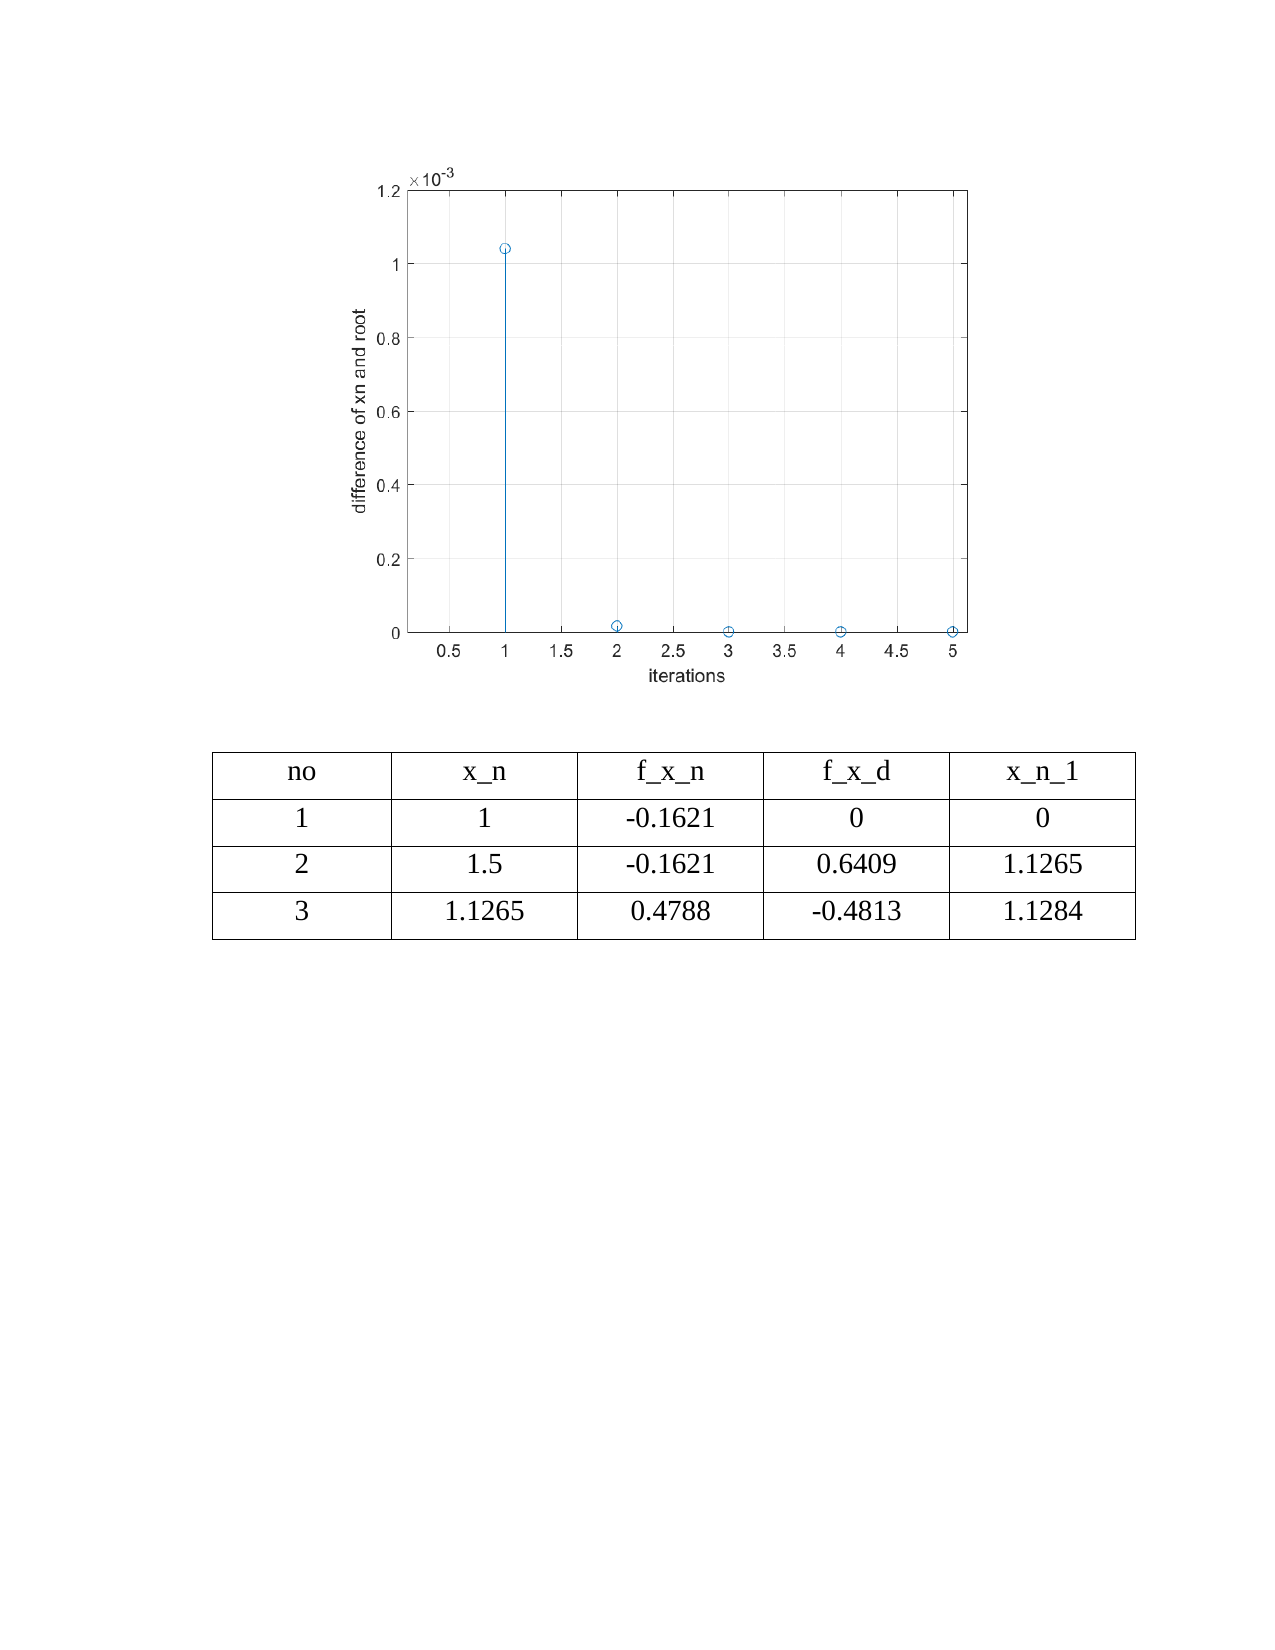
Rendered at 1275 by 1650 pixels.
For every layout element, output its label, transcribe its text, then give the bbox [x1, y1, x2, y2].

table_cell 2 [213, 847, 391, 892]
table_cell 1.1265 [950, 847, 1135, 892]
table_cell 1.1284 [950, 893, 1135, 939]
table_cell -0.1621 [578, 847, 763, 892]
table_cell -0.4813 [764, 893, 949, 939]
table_cell 1.5 [392, 847, 577, 892]
table_cell 0.6409 [764, 847, 949, 892]
picture [313, 150, 1034, 690]
table_header x_n [392, 753, 577, 799]
table_cell 0 [950, 800, 1135, 846]
table_cell 0.4788 [578, 893, 763, 939]
table_cell 1.1265 [392, 893, 577, 939]
table_cell 3 [213, 893, 391, 939]
table_header f_x_n [578, 753, 763, 799]
table_cell -0.1621 [578, 800, 763, 846]
table_cell 0 [764, 800, 949, 846]
table_header no [213, 753, 391, 799]
table_header f_x_d [764, 753, 949, 799]
table_cell 1 [392, 800, 577, 846]
table_header x_n_1 [950, 753, 1135, 799]
table_cell 1 [213, 800, 391, 846]
